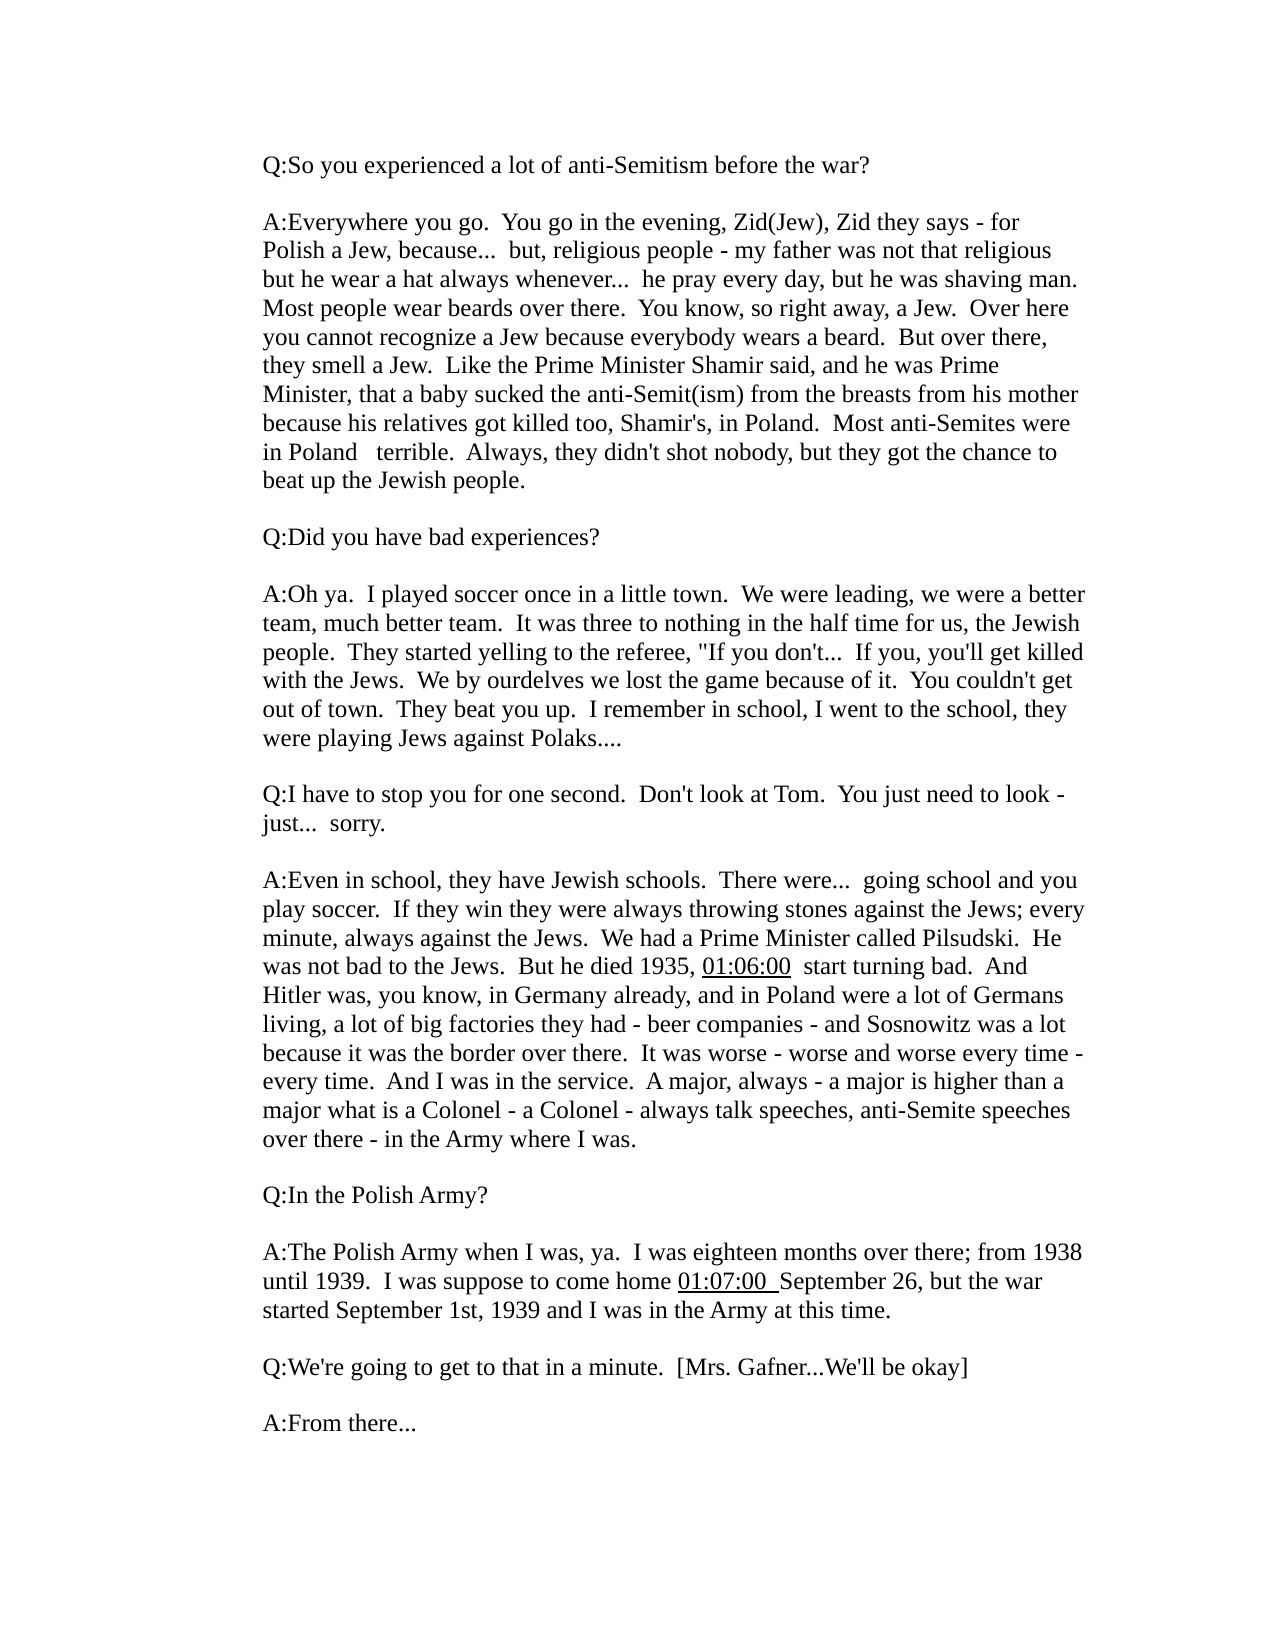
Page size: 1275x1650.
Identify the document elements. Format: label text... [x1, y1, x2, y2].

text A:Oh ya. I played soccer once in a little town. We were leading, we were a better team, much better team. It was three to nothing in the half time for us, the Jewish people. They started yelling to the referee, "If you don't... If you, you'll get killed with the Jews. We by ourdelves we lost the game because of it. You couldn't get out of town. They beat you up. I remember in school, I went to the school, they were playing Jews against Polaks.... [262, 581, 1087, 754]
text Q:Did you have bad experiences? [262, 524, 1087, 552]
text Q:So you experienced a lot of anti‑Semitism before the war? [262, 150, 1087, 179]
text A:Even in school, they have Jewish schools. There were... going school and you play soccer. If they win they were always throwing stones against the Jews; every minute, always against the Jews. We had a Prime Minister called Pilsudski. He was not bad to the Jews. But he died 1935, 01:06:00 start turning bad. And Hitler was, you know, in Germany already, and in Poland were a lot of Germans living, a lot of big factories they had ‑ beer companies ‑ and Sosnowitz was a lot because it was the border over there. It was worse ‑ worse and worse every time ‑ every time. And I was in the service. A major, always ‑ a major is higher than a major what is a Colonel ‑ a Colonel ‑ always talk speeches, anti‑Semite speeches over there ‑ in the Army where I was. [262, 869, 1087, 1156]
text A:From there... [262, 1415, 1087, 1444]
text A:Everywhere you go. You go in the evening, Zid(Jew), Zid they says ‑ for Polish a Jew, because... but, religious people ‑ my father was not that religious but he wear a hat always whenever... he pray every day, but he was shaving man. Most people wear beards over there. You know, so right away, a Jew. Over here you cannot recognize a Jew because everybody wears a beard. But over there, they smell a Jew. Like the Prime Minister Shamir said, and he was Prime Minister, that a baby sucked the anti‑Semit(ism) from the breasts from his mother because his relatives got killed too, Shamir's, in Poland. Most anti‑Semites were in Poland terrible. Always, they didn't shot nobody, but they got the chance to beat up the Jewish people. [262, 207, 1087, 495]
text Q:I have to stop you for one second. Don't look at Tom. You just need to look ‑ just... sorry. [262, 782, 1087, 840]
text A:The Polish Army when I was, ya. I was eighteen months over there; from 1938 until 1939. I was suppose to come home 01:07:00 September 26, but the war started September 1st, 1939 and I was in the Army at this time. [262, 1242, 1087, 1329]
text Q:We're going to get to that in a minute. [Mrs. Gafner...We'll be okay] [262, 1357, 1087, 1386]
text Q:In the Polish Army? [262, 1185, 1087, 1214]
